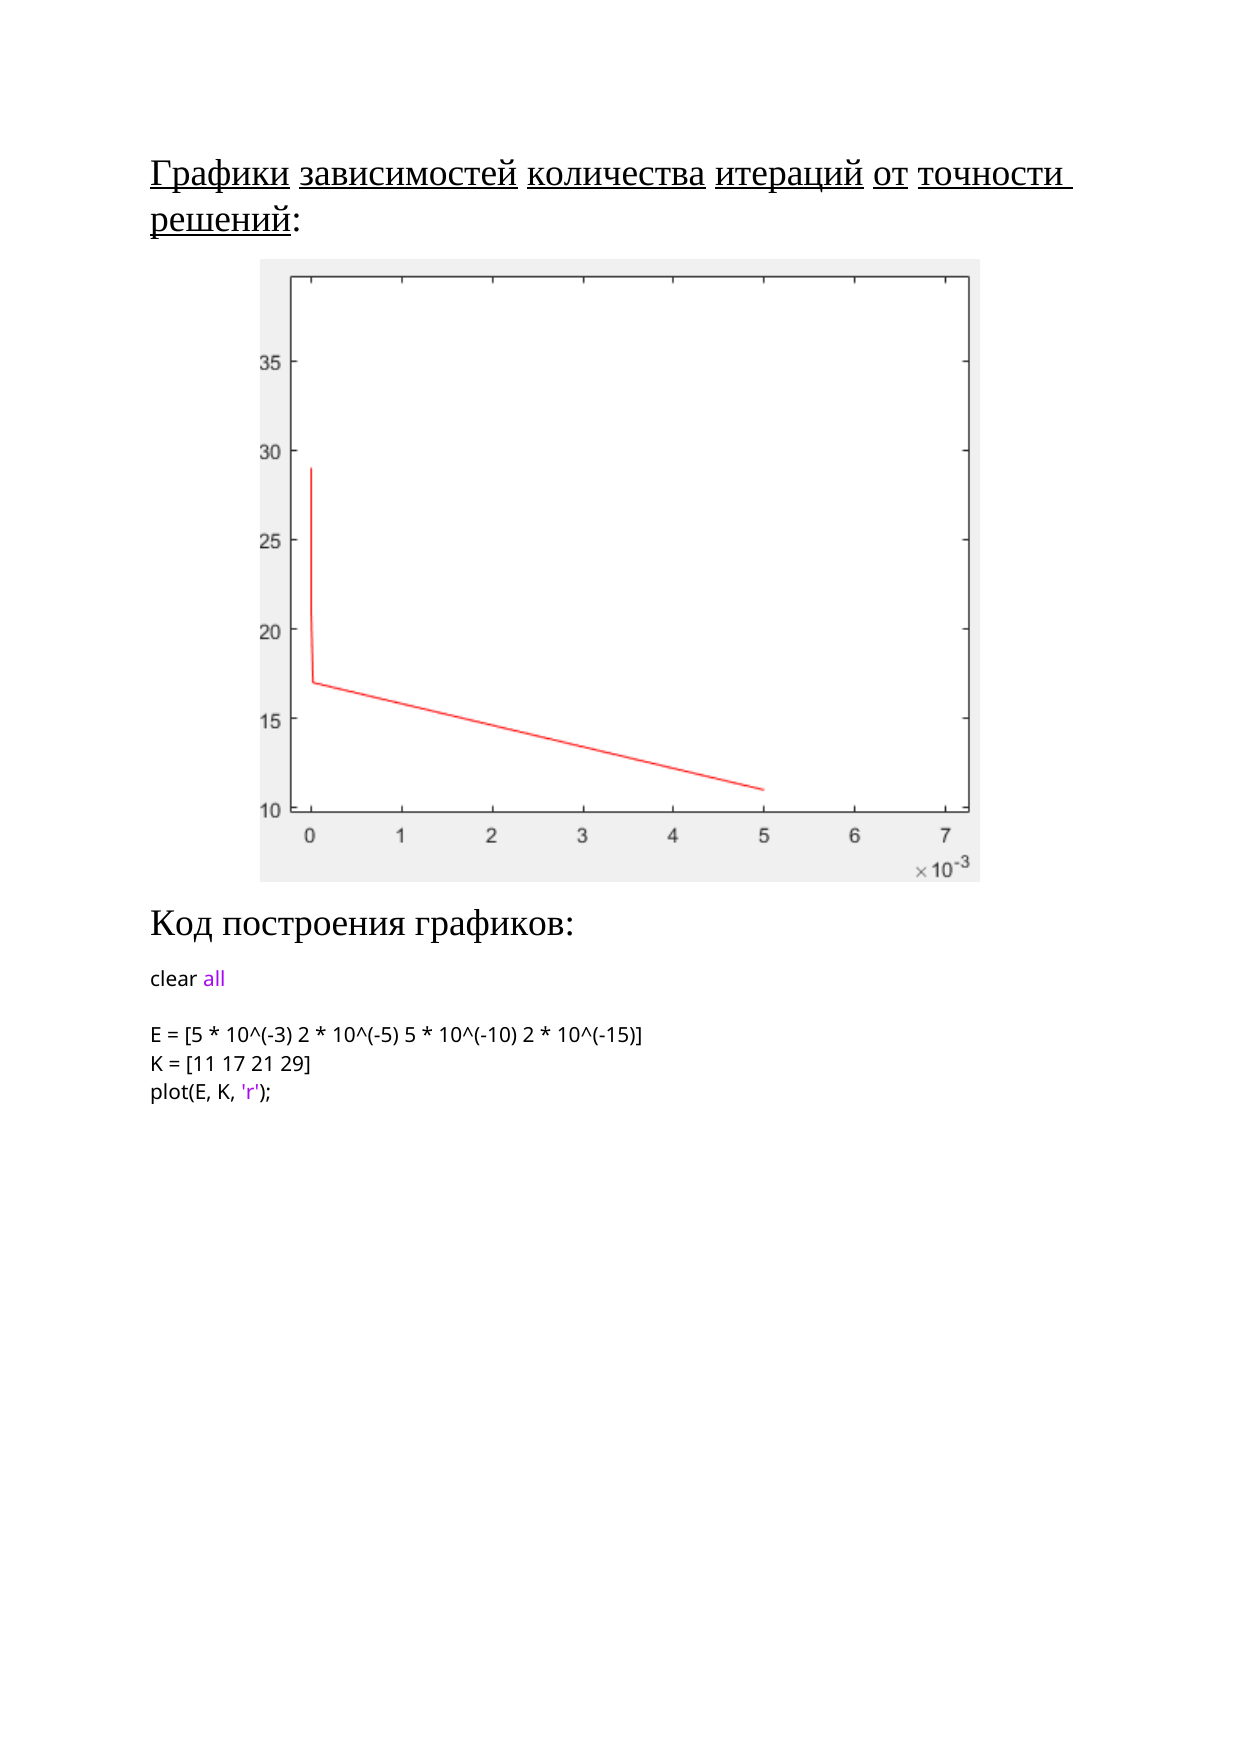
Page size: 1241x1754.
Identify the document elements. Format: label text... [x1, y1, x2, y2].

text plot(E, K, 'r'); [150, 1077, 1090, 1106]
text Графики зависимостей количества итераций от точности решений: [150, 150, 1090, 240]
text Код построения графиков: [150, 901, 1090, 944]
picture [259, 259, 981, 882]
text K = [11 17 21 29] [150, 1049, 1090, 1077]
text E = [5 * 10^(-3) 2 * 10^(-5) 5 * 10^(-10) 2 * 10^(-15)] [150, 1020, 1090, 1049]
text clear all [150, 964, 1090, 992]
